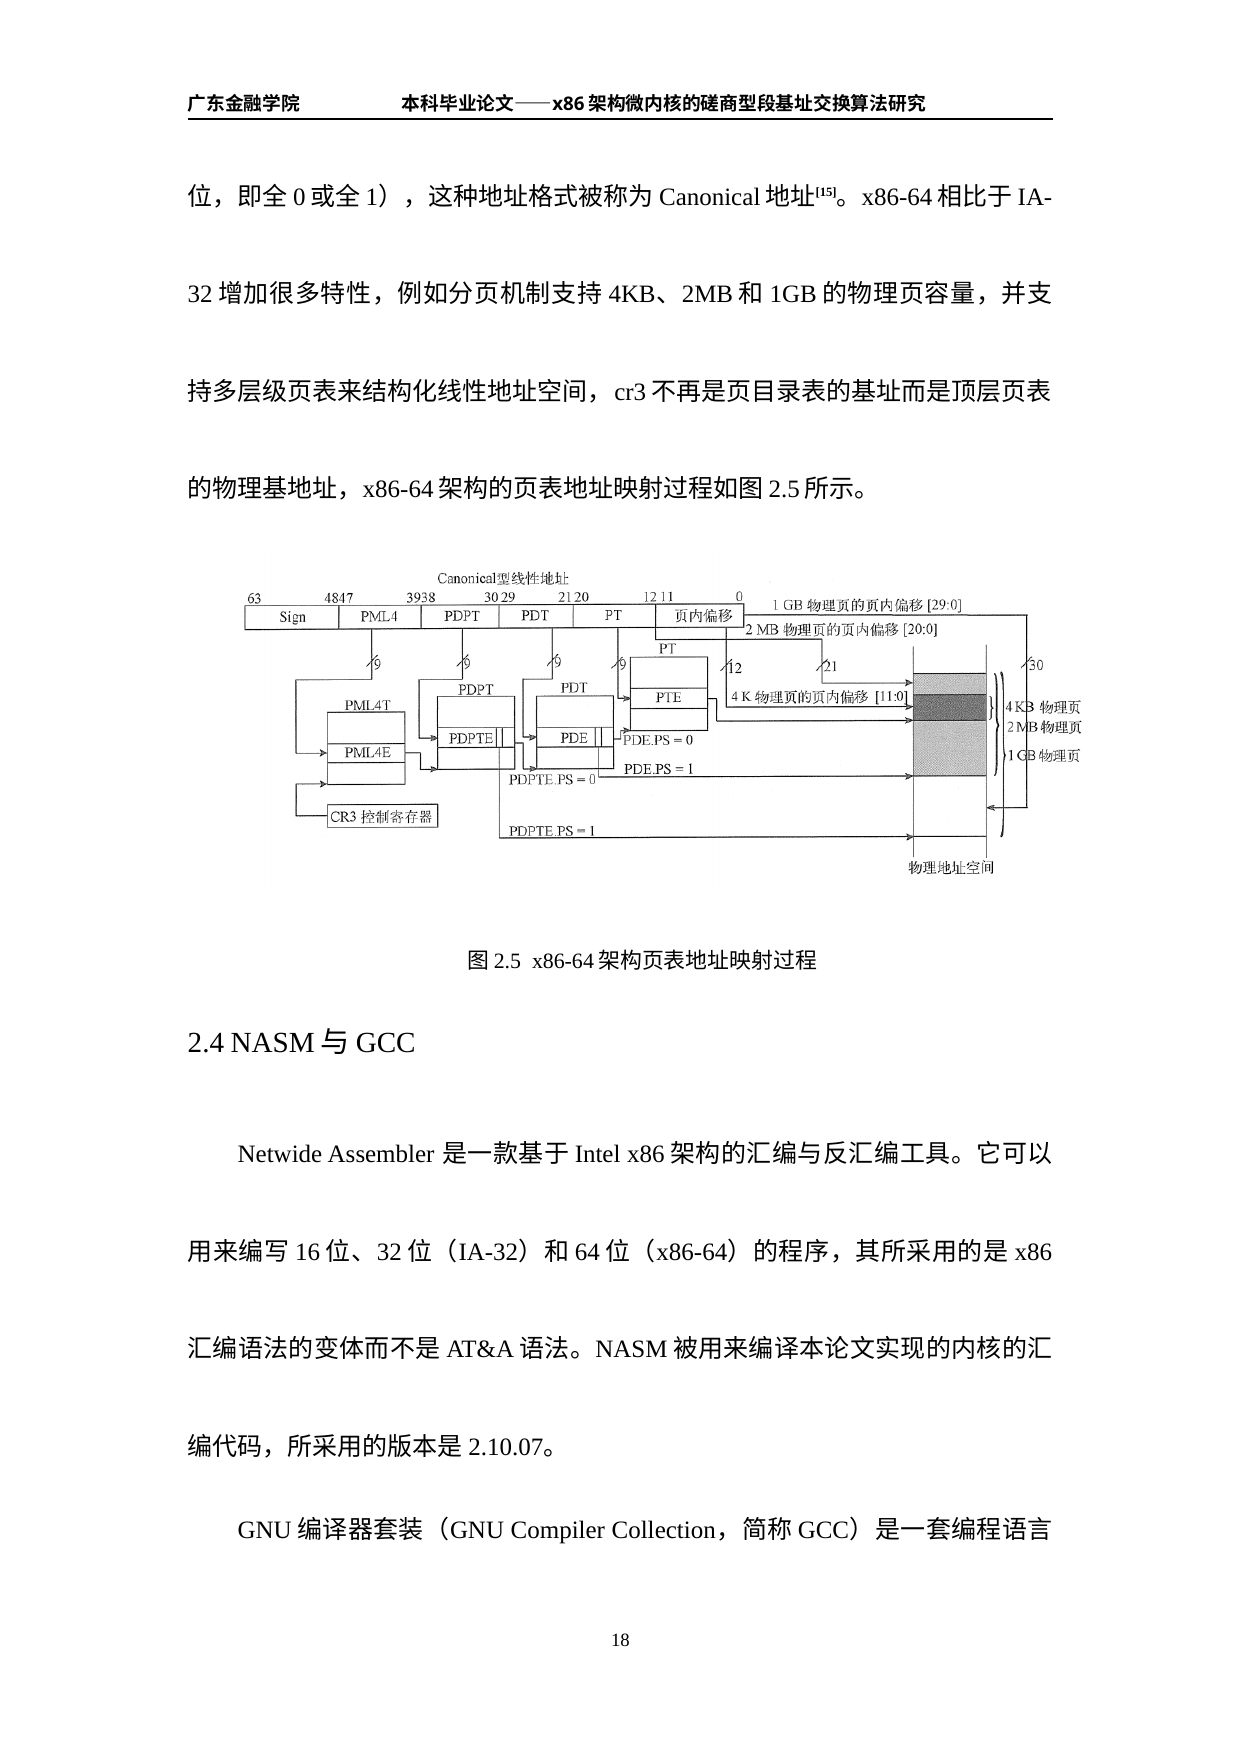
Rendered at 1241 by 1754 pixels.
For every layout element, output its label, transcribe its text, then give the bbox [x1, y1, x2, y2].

picture [237, 553, 1103, 888]
text 2.4 NASM与GCC [187, 1007, 1053, 1072]
text 图2.5 x86-64架构页表地址映射过程 [187, 942, 1053, 975]
text Netwide Assembler 是一款基于Intel x86架构的汇编与反汇编工具。它可以用来编写16位、32位（IA-32）和64位（x86-64）的程序，其所采用的是x86汇编语法的变体而不是AT&A语法。NASM被用来编译本论文实现的内核的汇编代码，所采用的版本是 2.10.07。 [187, 1119, 1053, 1477]
